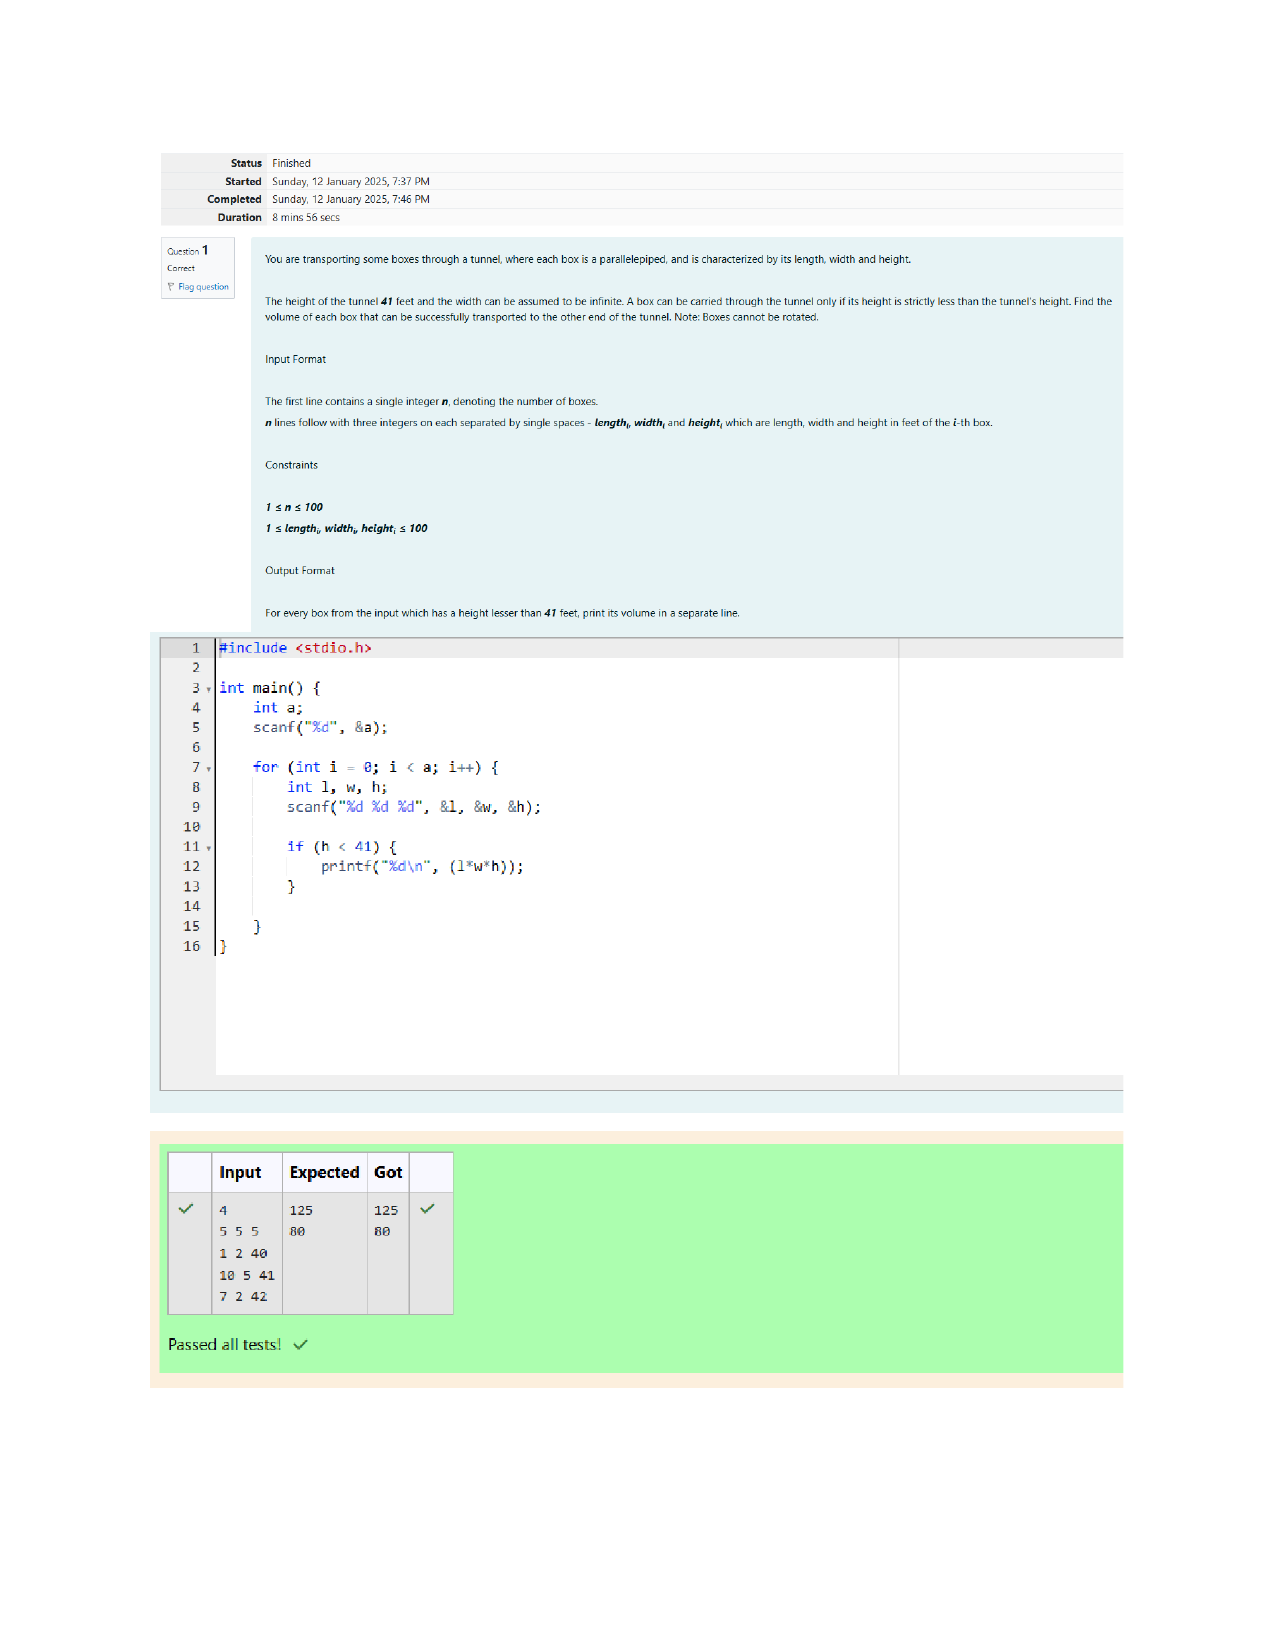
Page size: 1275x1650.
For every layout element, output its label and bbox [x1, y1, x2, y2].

picture [150, 150, 1124, 1388]
